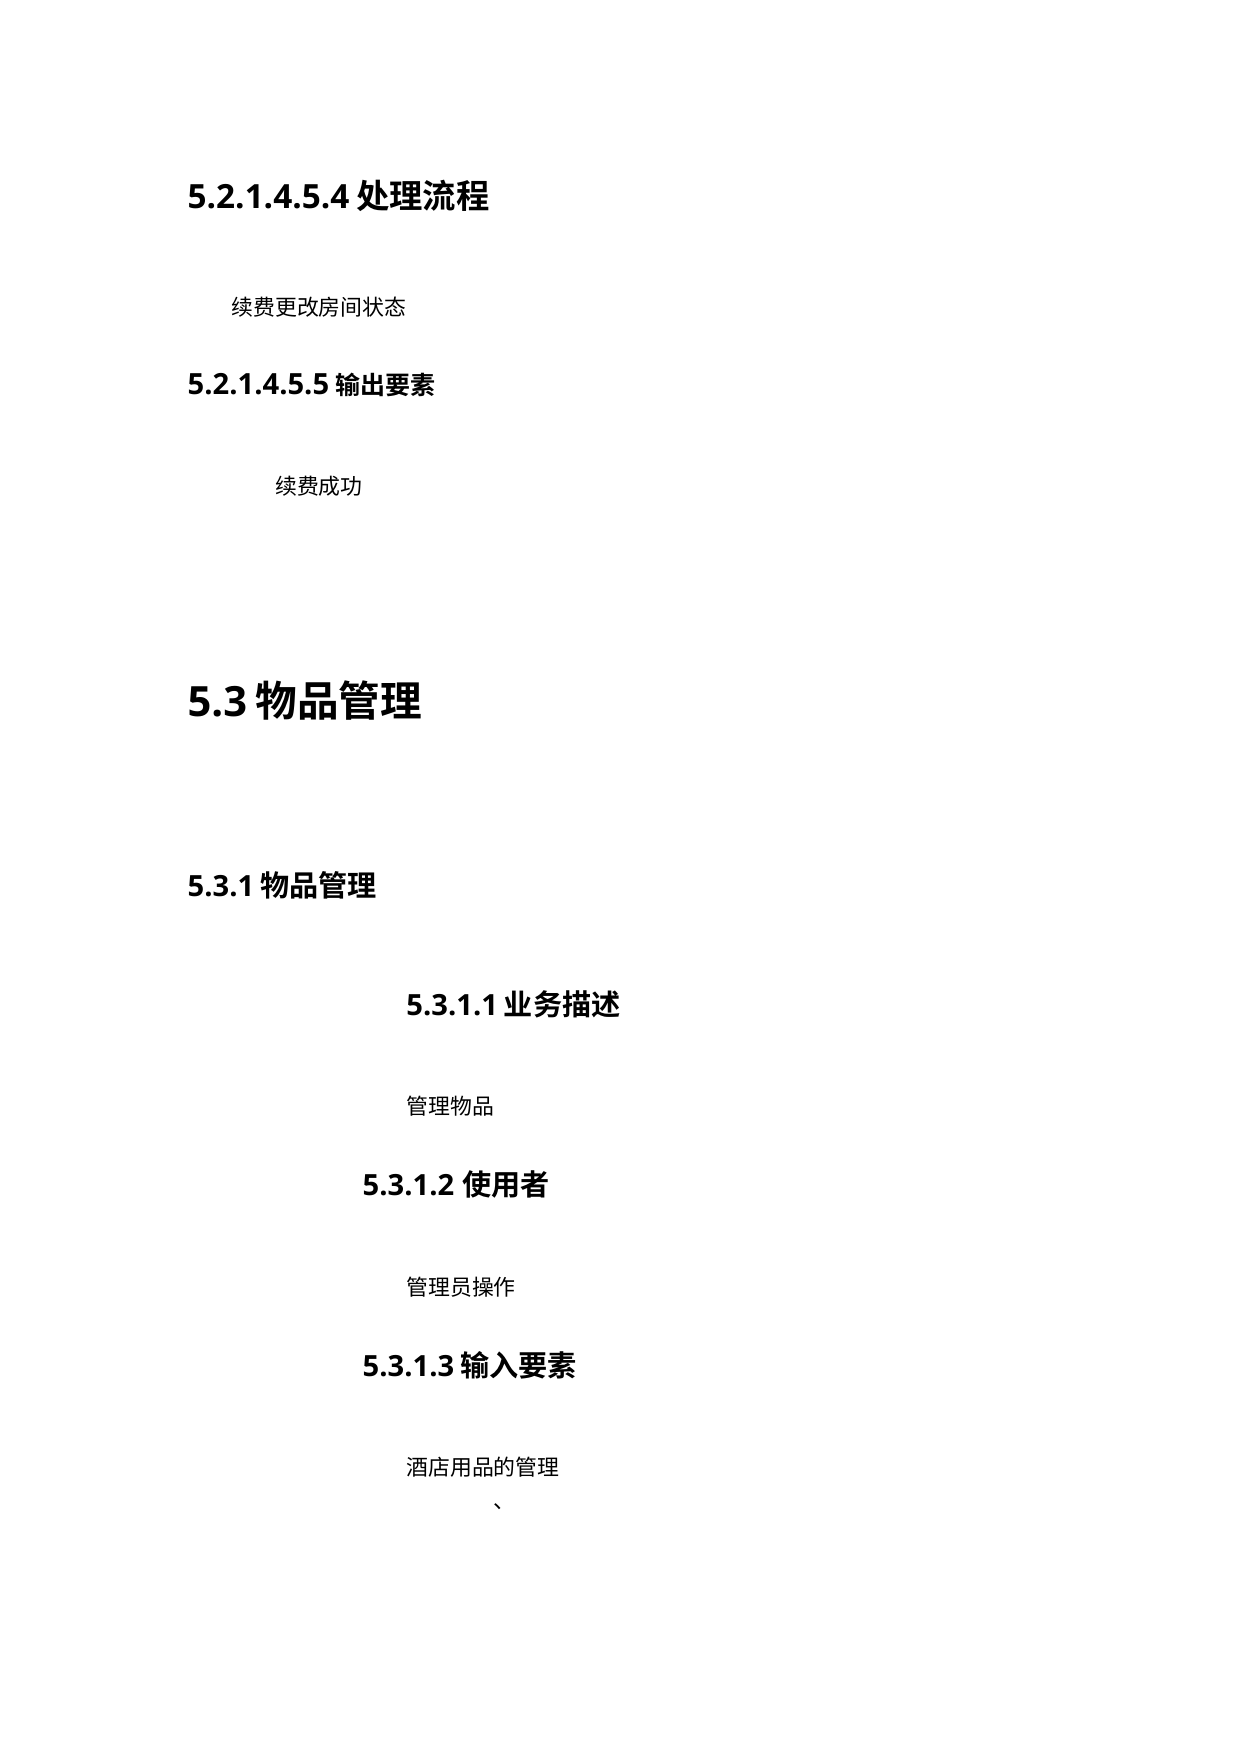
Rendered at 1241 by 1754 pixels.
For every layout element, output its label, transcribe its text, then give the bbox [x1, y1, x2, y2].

subtitle 5.2.1.4.5.5输出要素 [187, 351, 1053, 416]
subtitle 5.3.1.3输入要素 [362, 1331, 1053, 1396]
text 续费成功 [231, 468, 1053, 501]
text 管理员操作 [362, 1269, 1053, 1302]
subtitle 5.3物品管理 [187, 666, 1053, 731]
subtitle 5.3.1物品管理 [187, 851, 1053, 916]
text 管理物品 [362, 1089, 1053, 1121]
text 续费更改房间状态 [187, 289, 1053, 322]
text 、 [450, 1482, 1053, 1515]
text 酒店用品的管理 [362, 1450, 1053, 1482]
subtitle 5.2.1.4.5.4处理流程 [187, 162, 1053, 227]
subtitle 5.3.1.1业务描述 [362, 970, 1053, 1035]
subtitle 5.3.1.2 使用者 [362, 1150, 1053, 1215]
